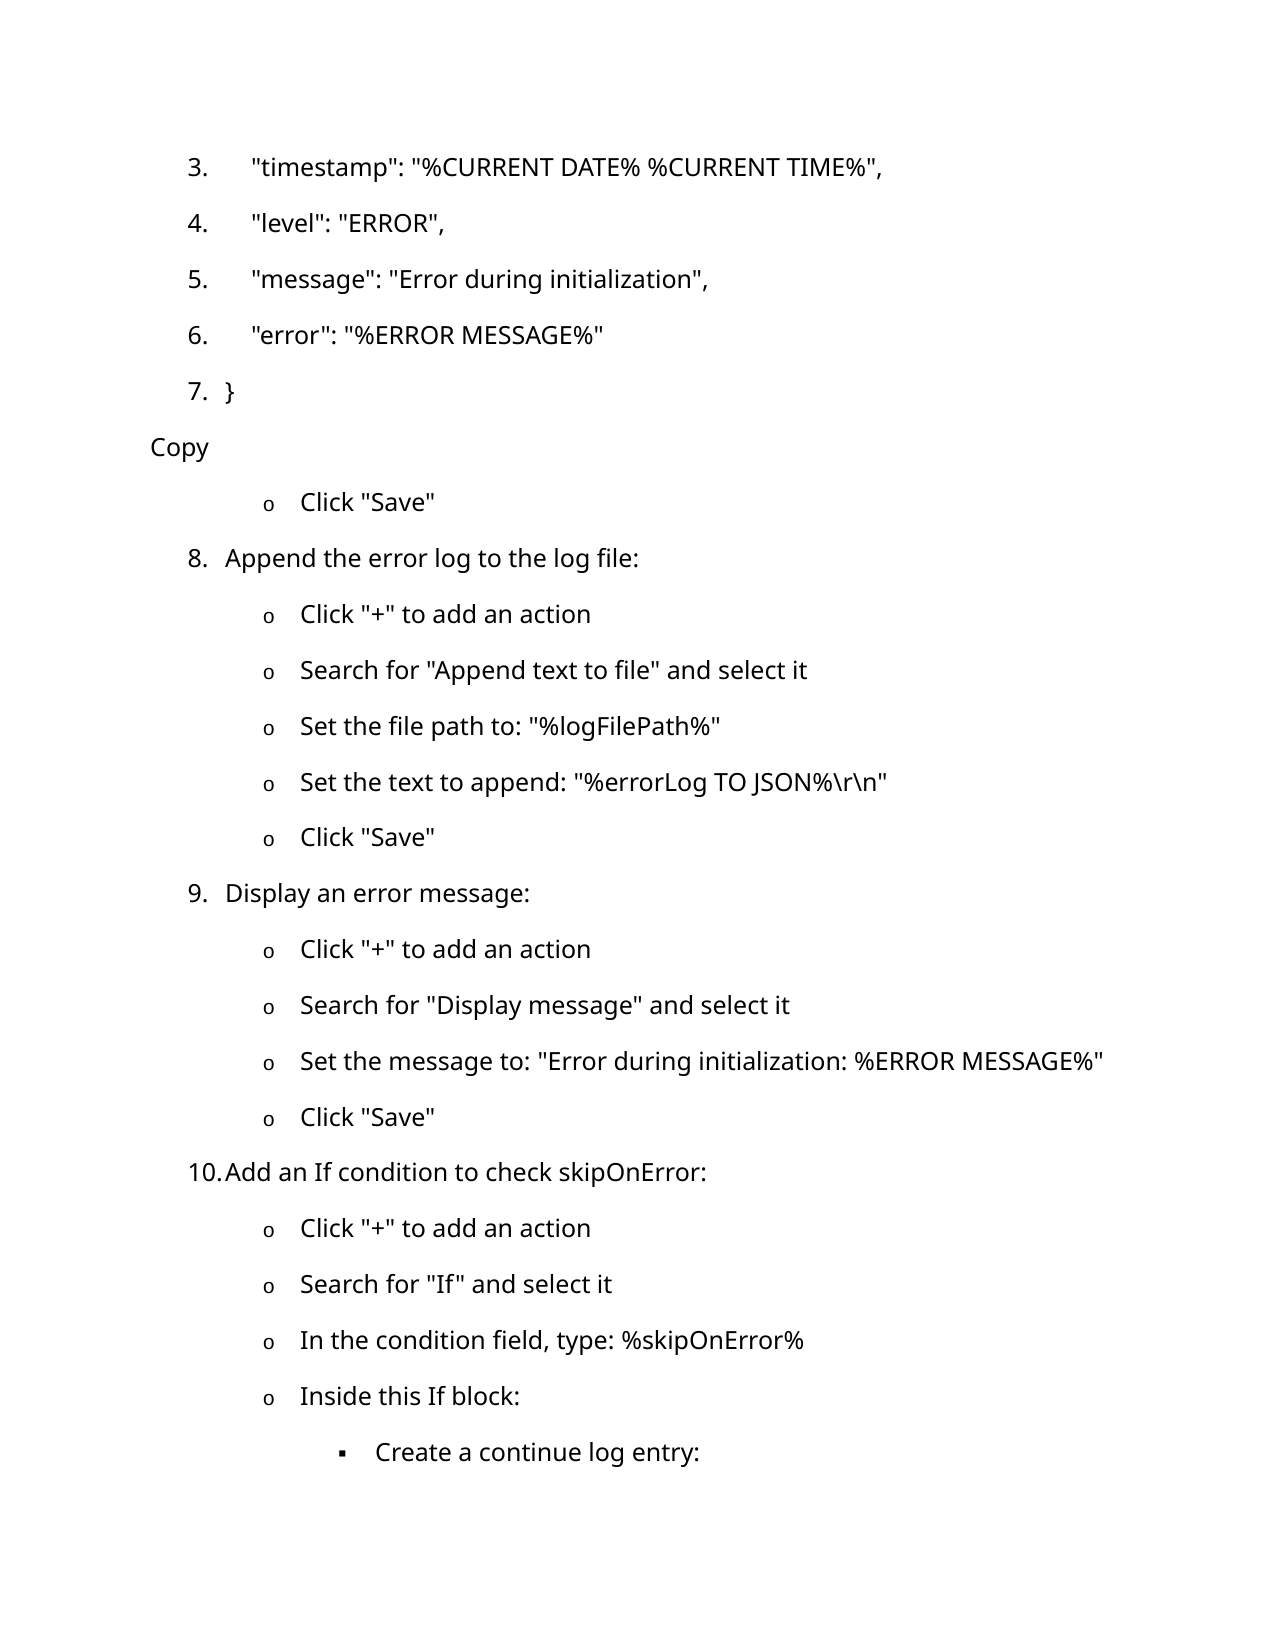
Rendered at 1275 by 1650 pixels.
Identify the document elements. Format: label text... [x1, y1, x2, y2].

text Copy [150, 429, 1125, 463]
list Set the file path to: "%logFilePath%" [262, 708, 1125, 742]
list Add an If condition to check skipOnError: [187, 1155, 1125, 1189]
list Search for "If" and select it [262, 1267, 1125, 1301]
list "level": "ERROR", [187, 206, 1125, 240]
list "timestamp": "%CURRENT DATE% %CURRENT TIME%", [187, 150, 1125, 184]
list Display an error message: [187, 876, 1125, 910]
list Click "+" to add an action [262, 932, 1125, 966]
list In the condition field, type: %skipOnError% [262, 1322, 1125, 1357]
list Click "+" to add an action [262, 597, 1125, 631]
list Inside this If block: [262, 1378, 1125, 1412]
list "error": "%ERROR MESSAGE%" [187, 317, 1125, 352]
list Search for "Display message" and select it [262, 987, 1125, 1022]
list Click "Save" [262, 1099, 1125, 1133]
list "message": "Error during initialization", [187, 262, 1125, 296]
list Click "+" to add an action [262, 1211, 1125, 1245]
list Search for "Append text to file" and select it [262, 652, 1125, 687]
list } [187, 373, 1125, 407]
list Set the message to: "Error during initialization: %ERROR MESSAGE%" [262, 1043, 1125, 1077]
list Click "Save" [262, 485, 1125, 519]
list Create a continue log entry: [337, 1434, 1125, 1468]
list Append the error log to the log file: [187, 541, 1125, 575]
list Click "Save" [262, 820, 1125, 854]
list Set the text to append: "%errorLog TO JSON%\r\n" [262, 764, 1125, 798]
